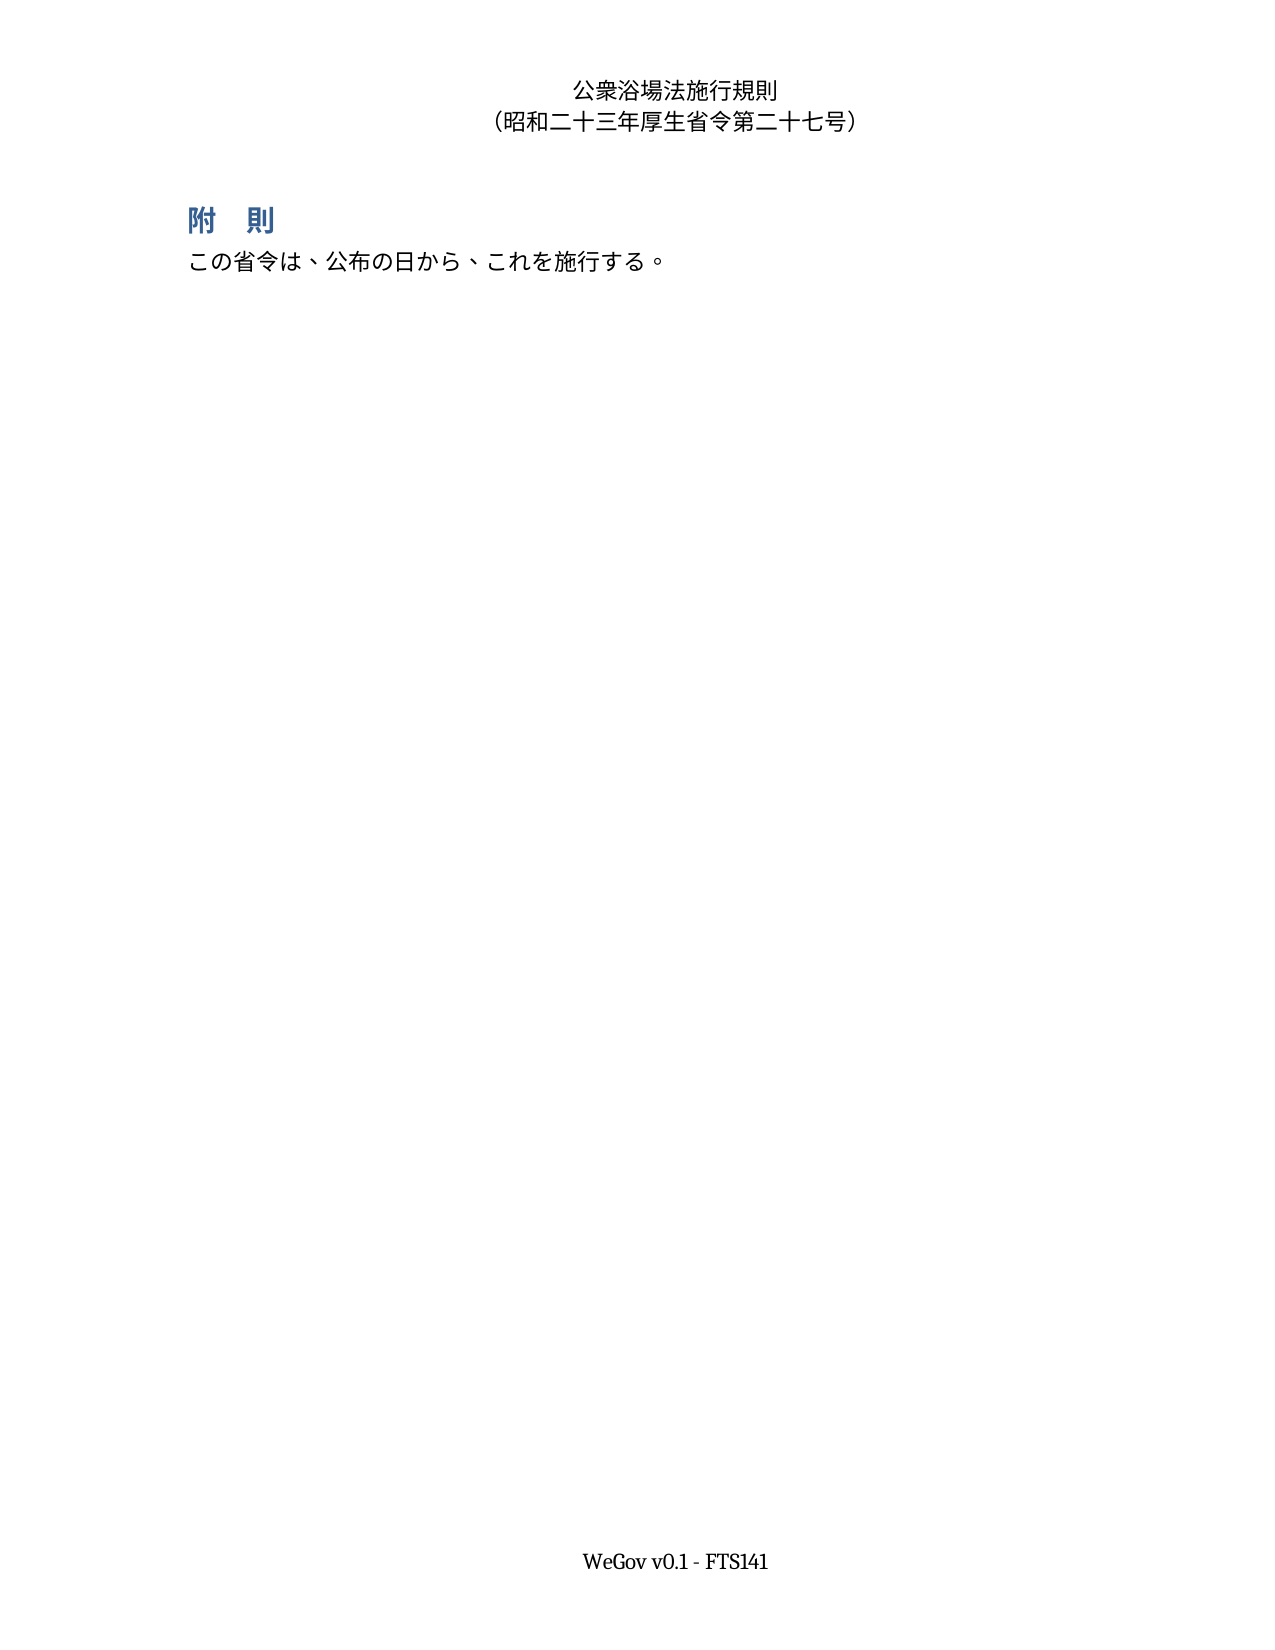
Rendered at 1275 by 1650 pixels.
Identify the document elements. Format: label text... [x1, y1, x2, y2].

text この省令は、公布の日から、これを施行する。 [187, 246, 1087, 277]
subtitle 附 則 [187, 200, 1087, 240]
